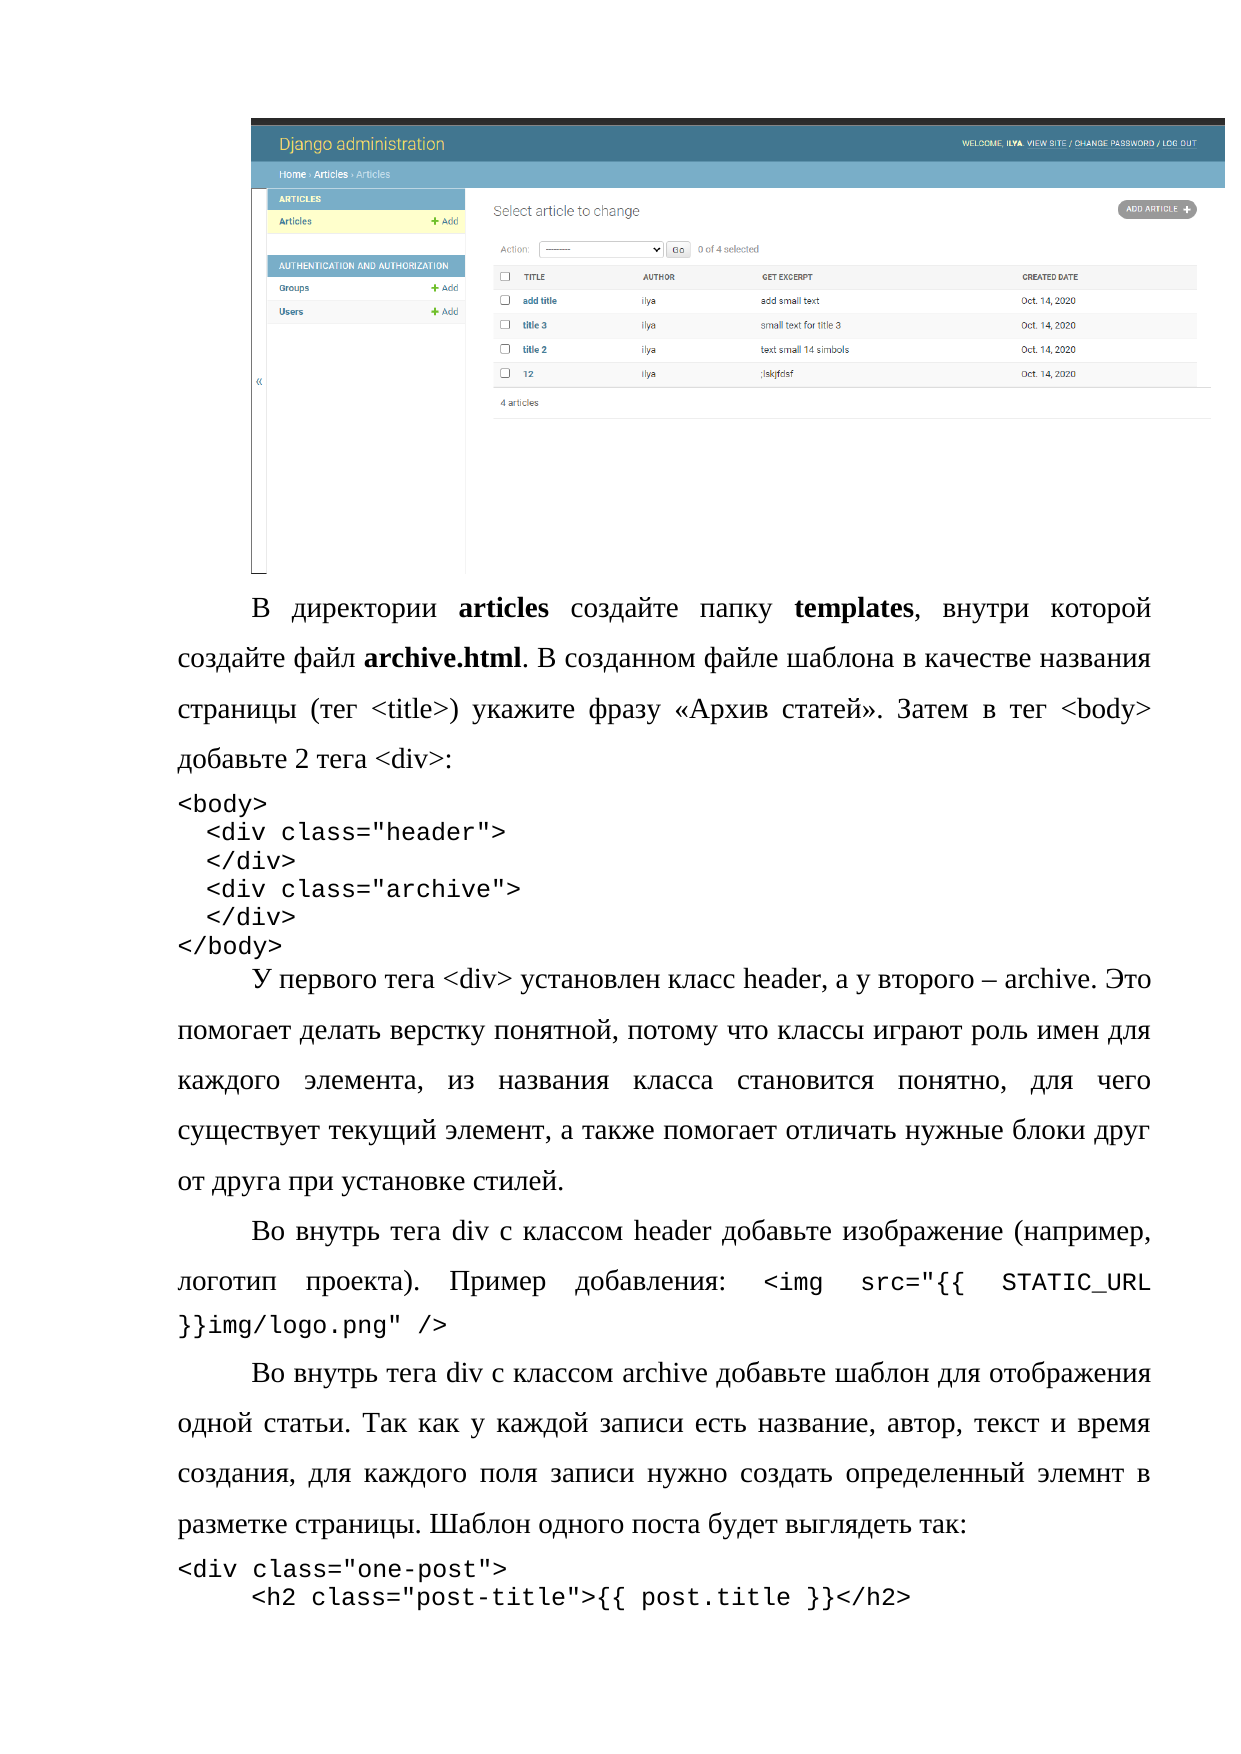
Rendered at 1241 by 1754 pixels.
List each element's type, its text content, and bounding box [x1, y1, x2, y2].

text </body> [177, 933, 1152, 962]
text </div> [206, 848, 1152, 877]
text <body> [177, 792, 1152, 820]
text Во внутрь тега div с классом archive добавьте шаблон для отображения одной статьи. Так как у каждой записи есть название, автор, текст и время создания, для каждого поля записи нужно создать определенный элемнт в разметке страницы. Шаблон одного поста будет выглядеть так: [177, 1355, 1152, 1539]
text <div class="one-post"> [177, 1556, 1152, 1584]
text </div> [206, 905, 1152, 933]
picture [251, 118, 1225, 574]
text У первого тега <div> установлен класс header, а у второго – archive. Это помогает делать верстку понятной, потому что классы играют роль имен для каждого элемента, из названия класса становится понятно, для чего существует текущий элемент, а также помогает отличать нужные блоки друг от друга при установке стилей. [177, 962, 1152, 1196]
text <div class="header"> [206, 820, 1152, 848]
text Во внутрь тега div с классом header добавьте изображение (например, логотип проекта). Пример добавления: <img src="{{ STATIC_URL }}img/logo.png" /> [177, 1213, 1152, 1341]
text <h2 class="post-title">{{ post.title }}</h2> [177, 1584, 1152, 1613]
text <div class="archive"> [206, 877, 1152, 905]
text В директории articles создайте папку templates, внутри которой создайте файл archive.html. В созданном файле шаблона в качестве названия страницы (тег <title>) укажите фразу «Архив статей». Затем в тег <body> добавьте 2 тега <div>: [177, 590, 1152, 775]
